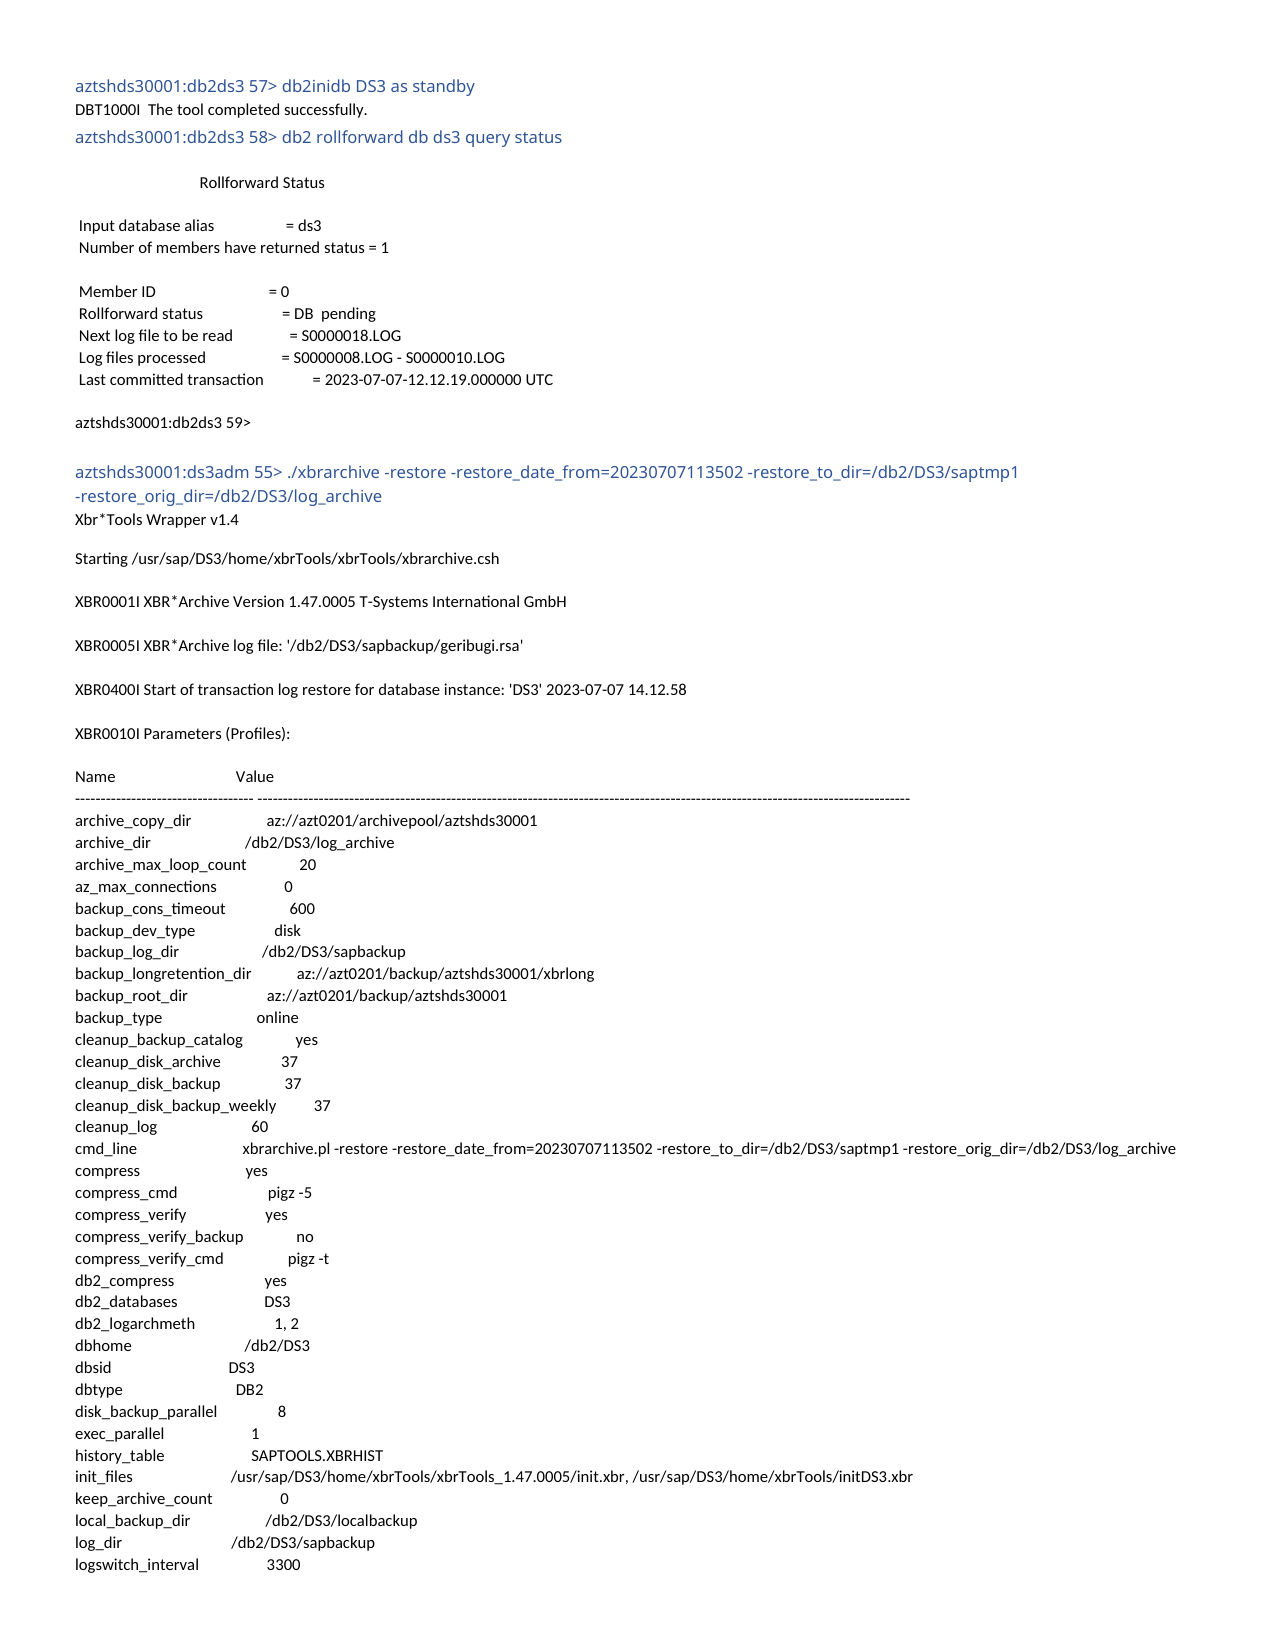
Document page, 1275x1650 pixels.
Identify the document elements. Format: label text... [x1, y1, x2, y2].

text Member ID = 0 [75, 281, 1200, 302]
text backup_longretention_dir az://azt0201/backup/aztshds30001/xbrlong [75, 963, 1200, 984]
text Number of members have returned status = 1 [75, 237, 1200, 258]
text az_max_connections 0 [75, 876, 1200, 896]
text Input database alias = ds3 [75, 216, 1200, 236]
text cmd_line xbrarchive.pl -restore -restore_date_from=20230707113502 -restore_to_dir=/db2/DS3/saptmp1 -restore_orig_dir=/db2/DS3/log_archive [75, 1138, 1200, 1159]
text XBR0400I Start of transaction log restore for database instance: 'DS3' 2023-07-07 14.12.58 [75, 679, 1200, 699]
text Last committed transaction = 2023-07-07-12.12.19.000000 UTC [75, 369, 1200, 389]
text archive_copy_dir az://azt0201/archivepool/aztshds30001 [75, 810, 1200, 831]
text Xbr*Tools Wrapper v1.4 [75, 509, 1200, 530]
text cleanup_disk_archive 37 [75, 1051, 1200, 1071]
text backup_dev_type disk [75, 920, 1200, 940]
text Name Value [75, 767, 1200, 787]
text XBR0005I XBR*Archive log file: '/db2/DS3/sapbackup/geribugi.rsa' [75, 635, 1200, 656]
text archive_max_loop_count 20 [75, 854, 1200, 874]
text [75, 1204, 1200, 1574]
text Rollforward status = DB pending [75, 303, 1200, 323]
text XBR0010I Parameters (Profiles): [75, 723, 1200, 743]
text cleanup_disk_backup 37 [75, 1073, 1200, 1093]
text compress yes [75, 1160, 1200, 1181]
text archive_dir /db2/DS3/log_archive [75, 832, 1200, 853]
text aztshds30001:db2ds3 59> [75, 412, 1200, 433]
text backup_cons_timeout 600 [75, 898, 1200, 918]
text Starting /usr/sap/DS3/home/xbrTools/xbrTools/xbrarchive.csh [75, 548, 1200, 568]
subtitle aztshds30001:db2ds3 57> db2inidb DS3 as standby [75, 75, 1200, 98]
text Log files processed = S0000008.LOG - S0000010.LOG [75, 347, 1200, 367]
text backup_type online [75, 1007, 1200, 1028]
subtitle aztshds30001:ds3adm 55> ./xbrarchive -restore -restore_date_from=20230707113502 -restore_to_dir=/db2/DS3/saptmp1 -restore_orig_dir=/db2/DS3/log_archive [75, 460, 1200, 508]
text cleanup_backup_catalog yes [75, 1029, 1200, 1049]
subtitle aztshds30001:db2ds3 58> db2 rollforward db ds3 query status [75, 126, 1200, 148]
text XBR0001I XBR*Archive Version 1.47.0005 T-Systems International GmbH [75, 592, 1200, 612]
text backup_root_dir az://azt0201/backup/aztshds30001 [75, 985, 1200, 1006]
text cleanup_disk_backup_weekly 37 [75, 1095, 1200, 1115]
text compress_cmd pigz -5 [75, 1182, 1200, 1203]
text DBT1000I The tool completed successfully. [75, 99, 1200, 120]
text backup_log_dir /db2/DS3/sapbackup [75, 942, 1200, 962]
text cleanup_log 60 [75, 1117, 1200, 1137]
text Rollforward Status [75, 172, 1200, 192]
text Next log file to be read = S0000018.LOG [75, 325, 1200, 345]
text ----------------------------------- -------------------------------------------------------------------------------------------------------------------------------- [75, 788, 1200, 809]
